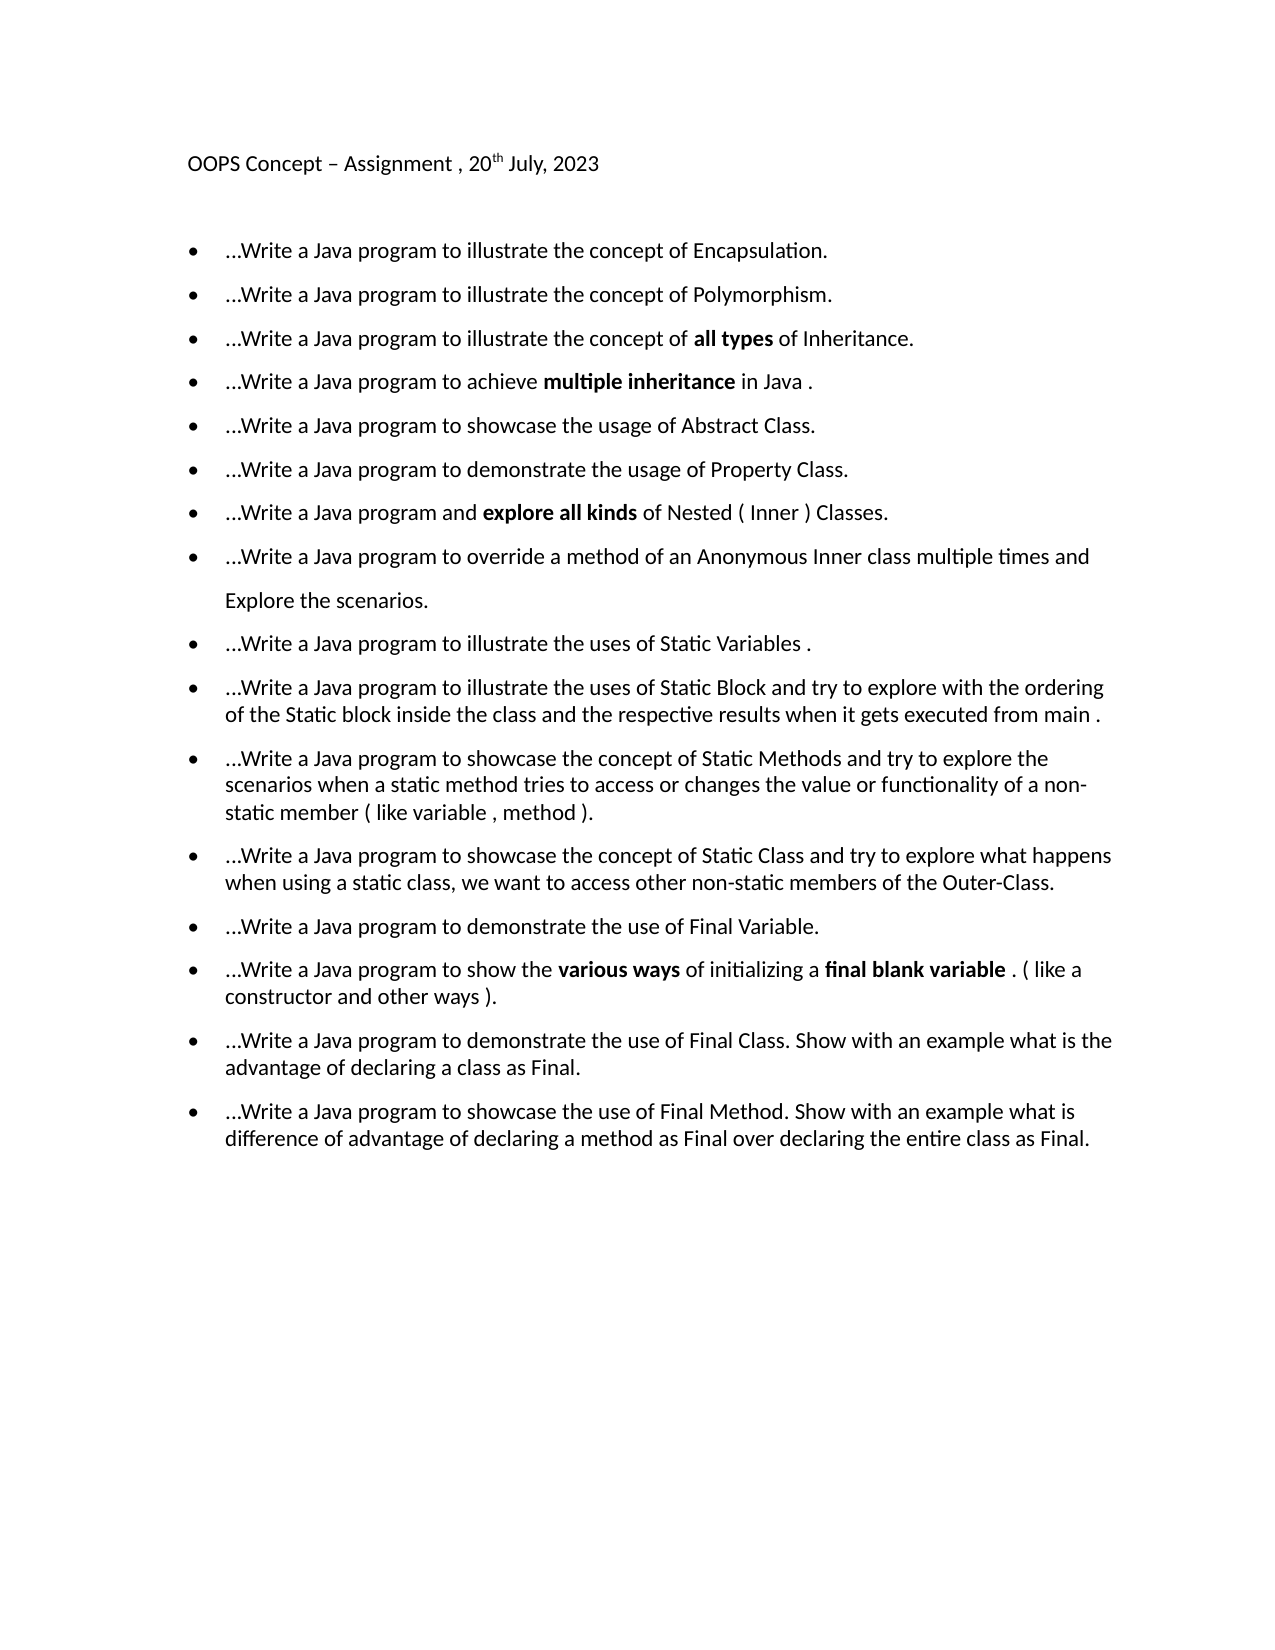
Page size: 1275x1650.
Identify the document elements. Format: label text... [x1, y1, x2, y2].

list ...Write a Java program to showcase the concept of Static Methods and try to explore the scenarios when a static method tries to access or changes the value or functionality of a non-static member ( like variable , method ). [187, 744, 1125, 825]
list ...Write a Java program to showcase the use of Final Method. Show with an example what is difference of advantage of declaring a method as Final over declaring the entire class as Final. [187, 1097, 1125, 1151]
list ...Write a Java program to achieve multiple inheritance in Java . [187, 368, 1125, 395]
list ...Write a Java program to showcase the usage of Abstract Class. [187, 412, 1125, 439]
list ...Write a Java program to illustrate the concept of Polymorphism. [187, 281, 1125, 308]
text OOPS Concept – Assignment , 20th July, 2023 [187, 150, 1125, 177]
list ...Write a Java program to showcase the concept of Static Class and try to explore what happens when using a static class, we want to access other non-static members of the Outer-Class. [187, 842, 1125, 896]
list ...Write a Java program to demonstrate the use of Final Class. Show with an example what is the advantage of declaring a class as Final. [187, 1027, 1125, 1081]
list ...Write a Java program to illustrate the uses of Static Variables . [187, 630, 1125, 657]
text Explore the scenarios. [225, 586, 1125, 613]
list ...Write a Java program to illustrate the uses of Static Block and try to explore with the ordering of the Static block inside the class and the respective results when it gets executed from main . [187, 674, 1125, 728]
list ...Write a Java program to demonstrate the usage of Property Class. [187, 456, 1125, 482]
list ...Write a Java program to demonstrate the use of Final Variable. [187, 913, 1125, 939]
list ...Write a Java program to show the various ways of initializing a final blank variable . ( like a constructor and other ways ). [187, 956, 1125, 1010]
list ...Write a Java program and explore all kinds of Nested ( Inner ) Classes. [187, 499, 1125, 526]
list ...Write a Java program to illustrate the concept of all types of Inheritance. [187, 324, 1125, 352]
list ...Write a Java program to illustrate the concept of Encapsulation. [187, 237, 1125, 264]
list ...Write a Java program to override a method of an Anonymous Inner class multiple times and [187, 543, 1125, 570]
